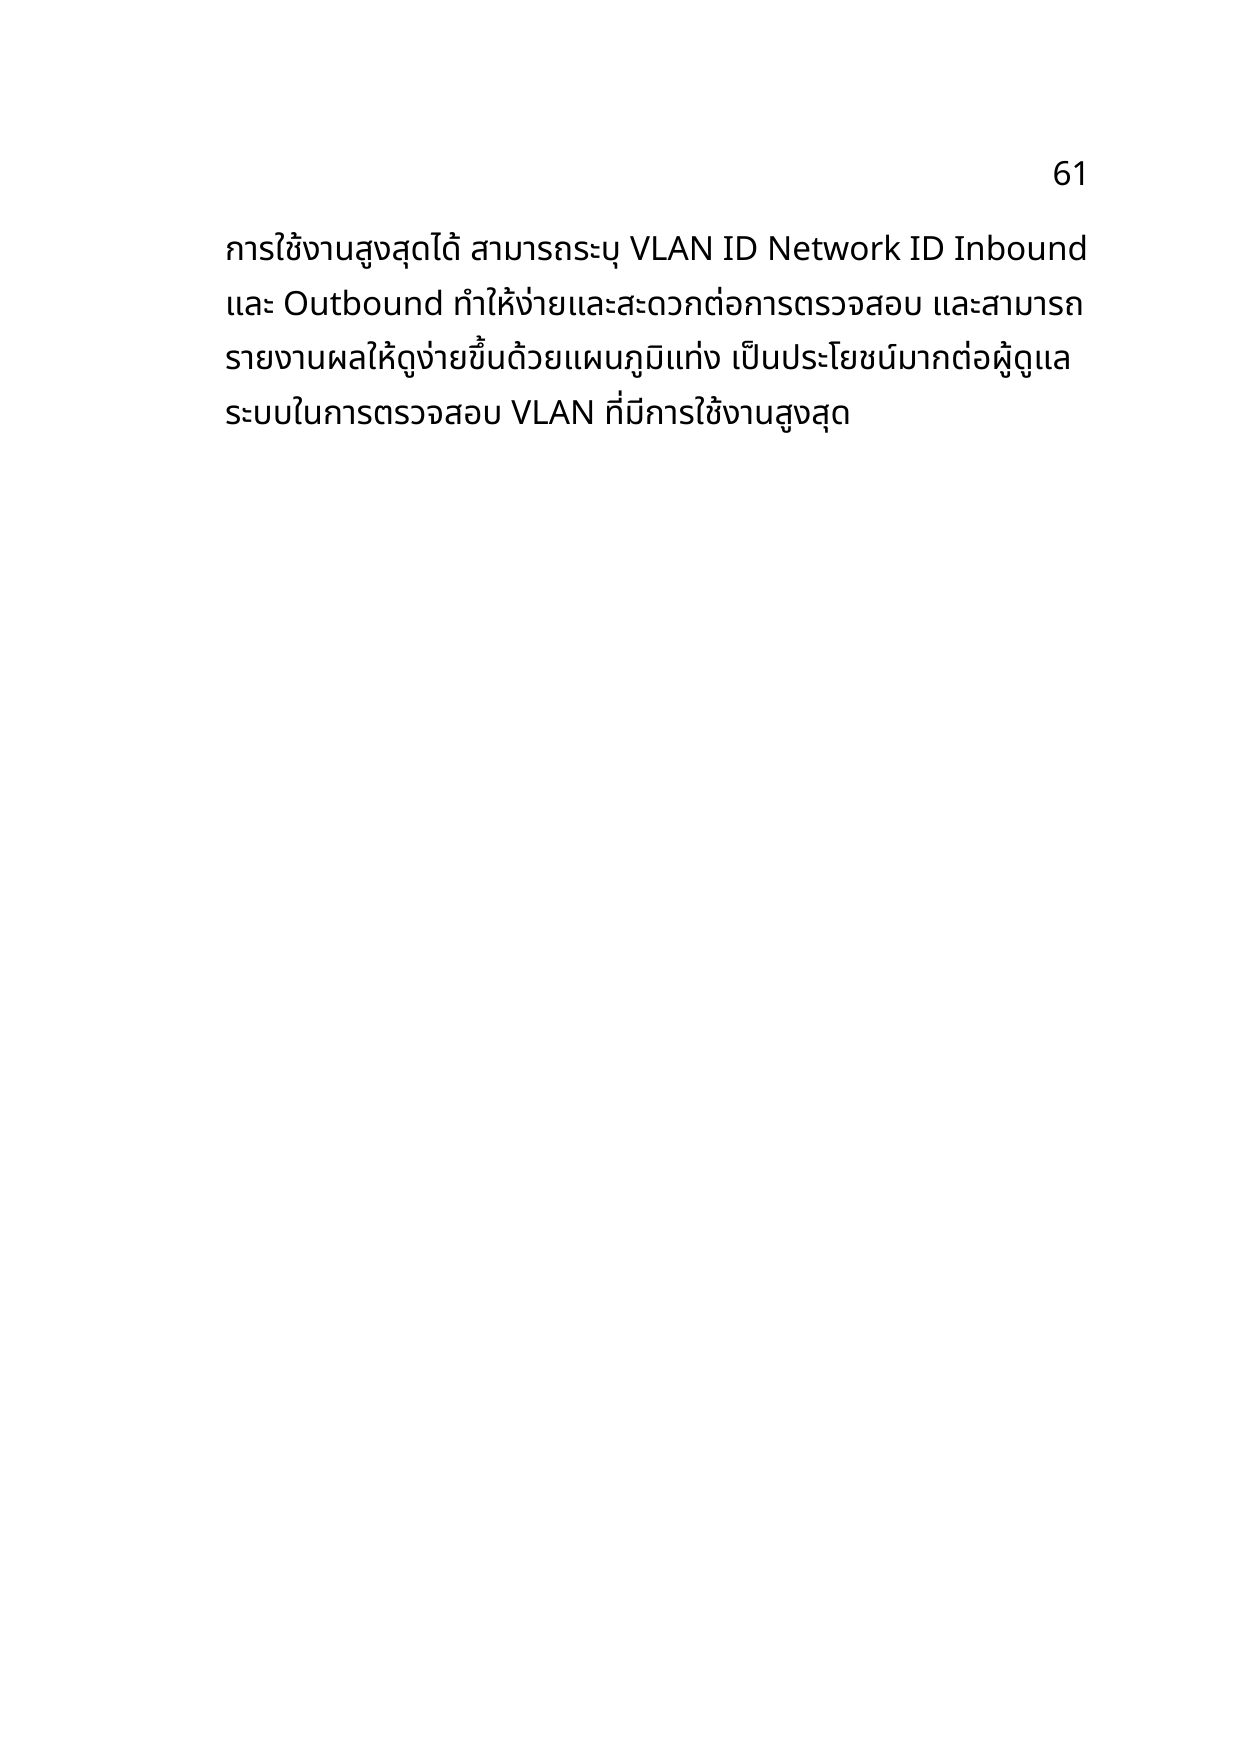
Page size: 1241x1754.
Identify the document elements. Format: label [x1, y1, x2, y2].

text [225, 225, 1090, 439]
